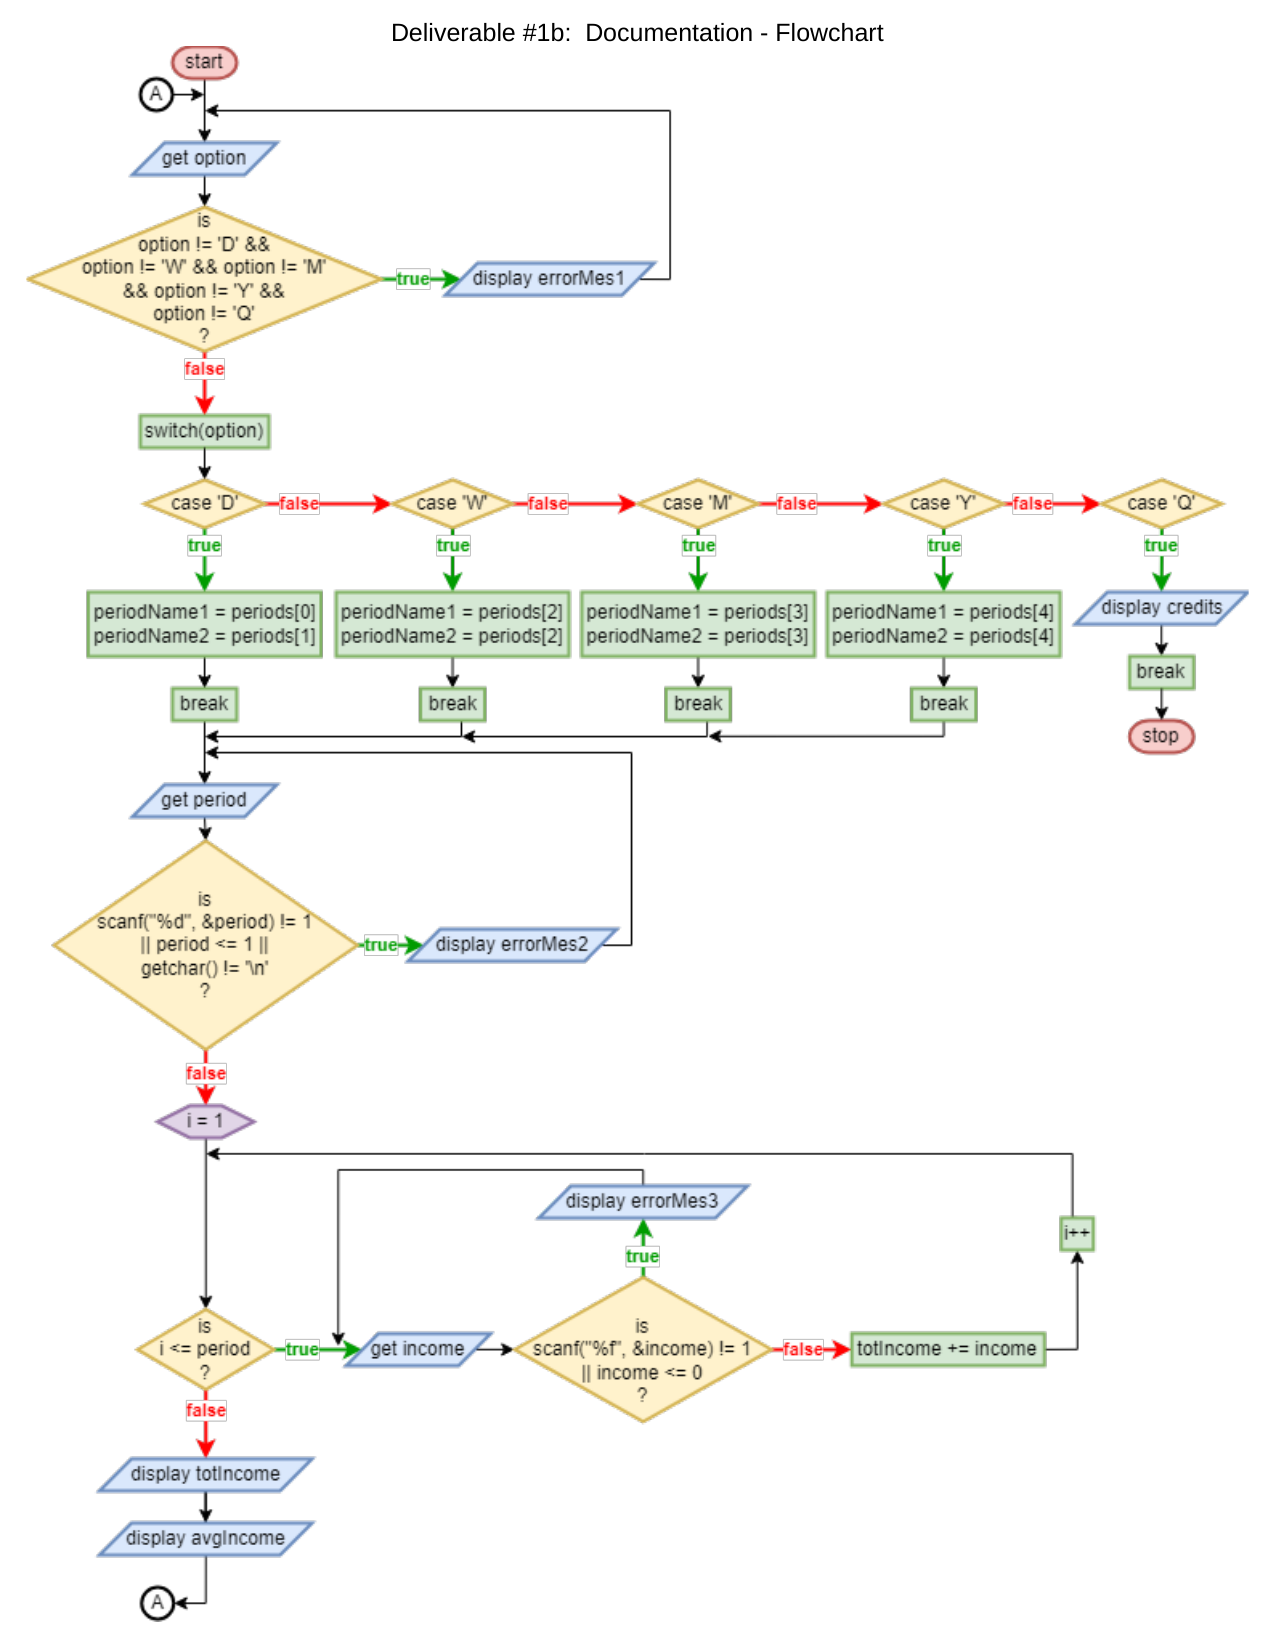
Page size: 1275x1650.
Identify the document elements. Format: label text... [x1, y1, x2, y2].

picture [26, 46, 1249, 1622]
